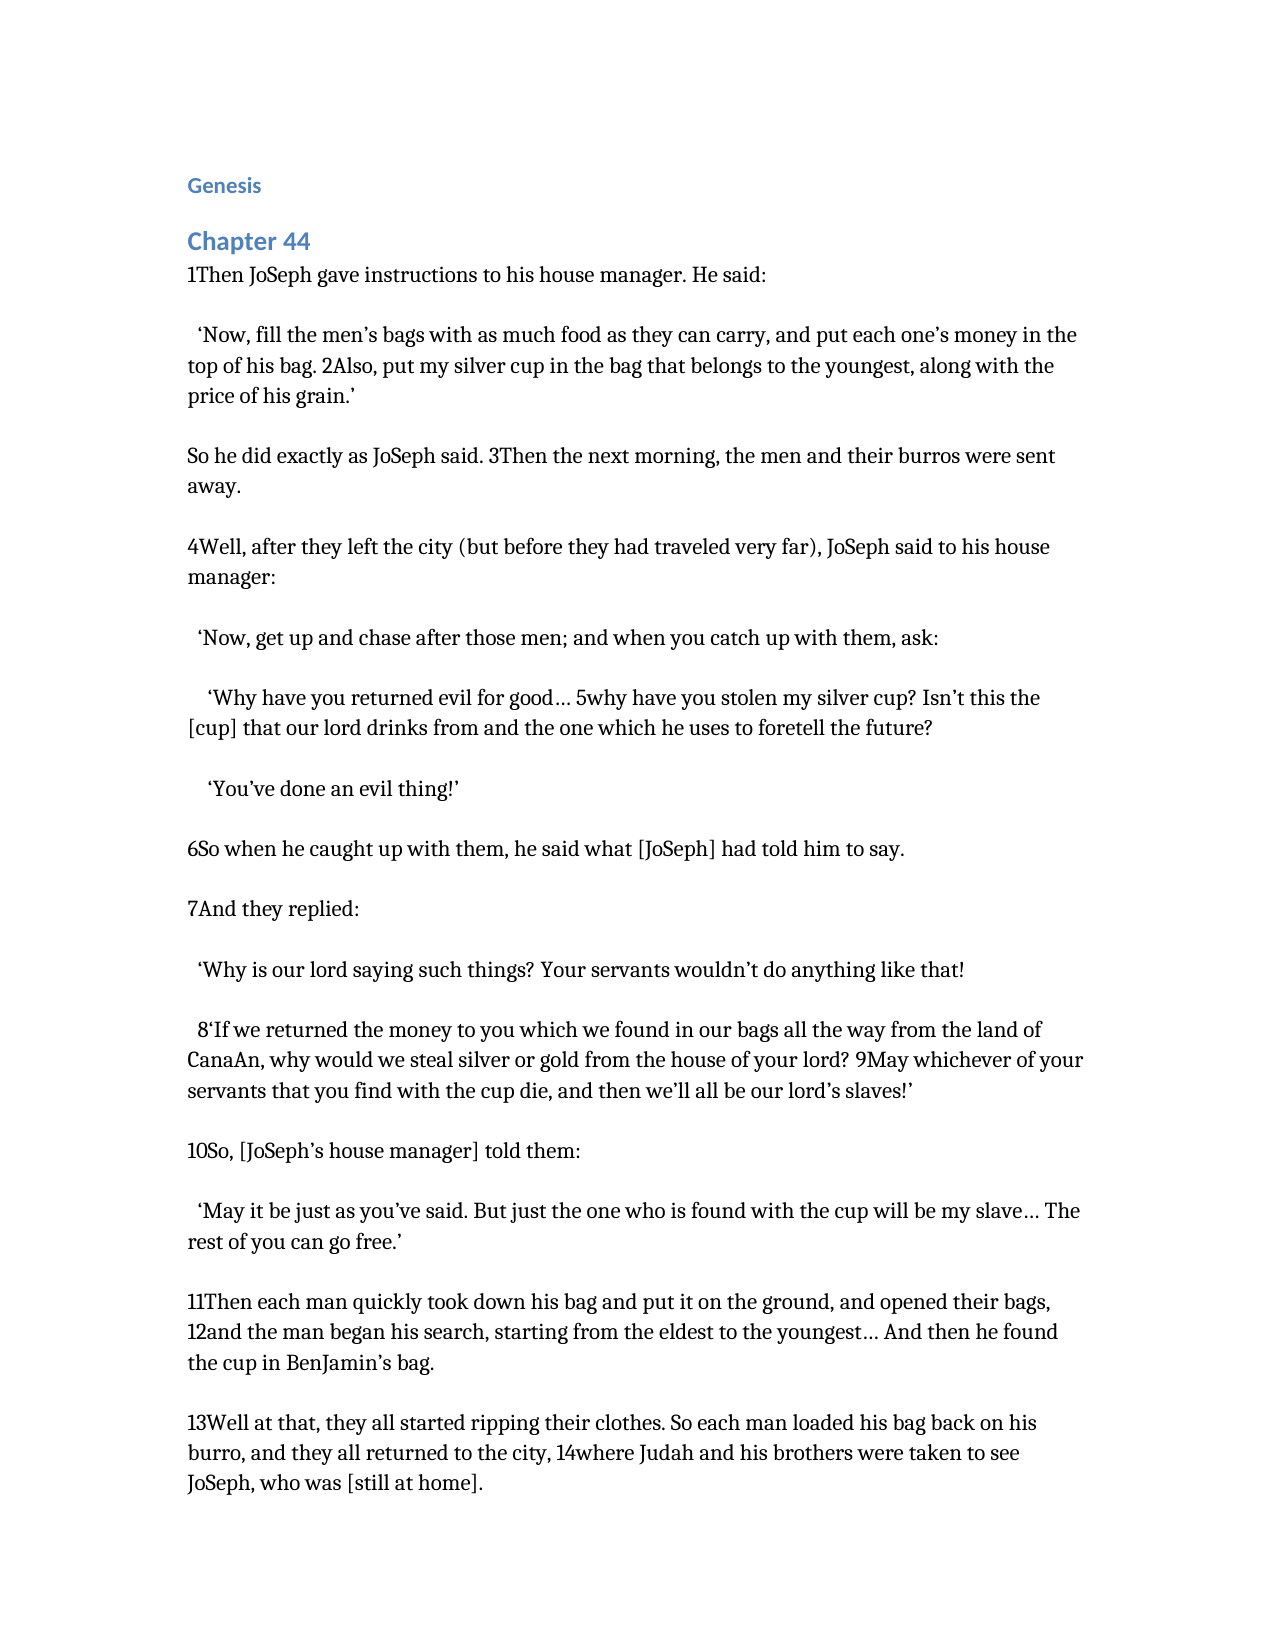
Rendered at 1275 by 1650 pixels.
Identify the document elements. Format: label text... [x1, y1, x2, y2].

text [187, 262, 1087, 1496]
subtitle Chapter 44 [187, 224, 1087, 257]
subtitle Genesis [187, 171, 1087, 199]
